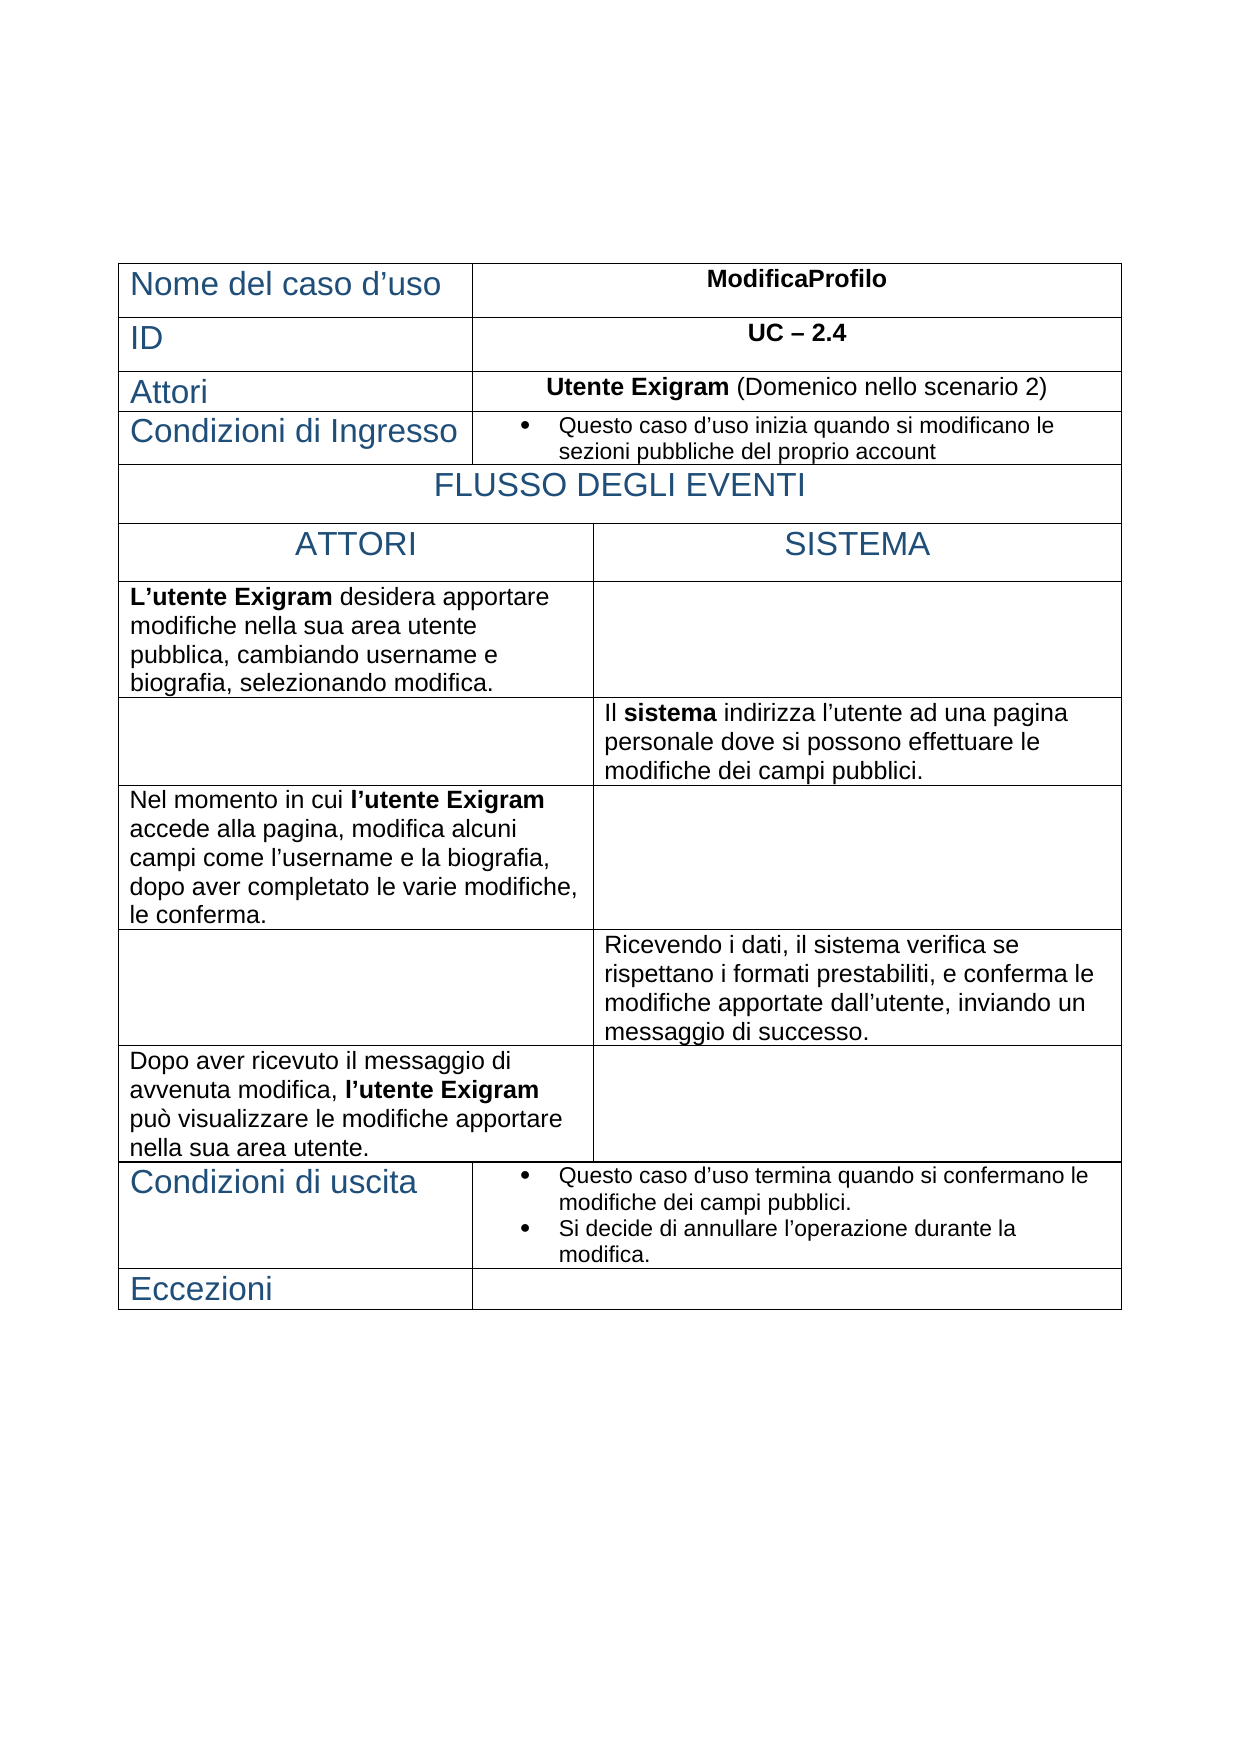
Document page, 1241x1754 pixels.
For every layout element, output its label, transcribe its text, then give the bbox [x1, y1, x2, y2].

table_cell Il sistema indirizza l’utente ad una pagina personale dove si possono effettuare le modifiche dei campi pubblici. [594, 698, 1121, 784]
table_cell Nel momento in cui l’utente Exigram accede alla pagina, modifica alcuni campi come l’username e la biografia, dopo aver completato le varie modifiche, le conferma. [119, 786, 593, 929]
table_cell [594, 786, 1121, 929]
table_cell Ricevendo i dati, il sistema verifica se rispettano i formati prestabiliti, e conferma le modifiche apportate dall’utente, inviando un messaggio di successo. [594, 930, 1121, 1045]
table_cell ID [119, 318, 472, 371]
table_cell ATTORI [119, 524, 593, 581]
table_cell SISTEMA [594, 524, 1121, 581]
table_cell L’utente Exigram desidera apportare modifiche nella sua area utente pubblica, cambiando username e biografia, selezionando modifica. [119, 582, 593, 697]
table_cell [119, 930, 593, 1045]
table_cell Attori [119, 372, 472, 411]
table_cell [594, 1046, 1121, 1161]
table_cell FLUSSO DEGLI EVENTI [119, 465, 1121, 523]
table_cell Eccezioni [119, 1269, 472, 1309]
table_cell Condizioni di uscita [119, 1163, 472, 1268]
table_cell [473, 1269, 1121, 1309]
table_cell Condizioni di Ingresso [119, 412, 472, 464]
table_cell Questo caso d’uso inizia quando si modificano le sezioni pubbliche del proprio account [473, 412, 1121, 464]
table_cell UC – 2.4 [473, 318, 1121, 371]
table_header Nome del caso d’uso [119, 264, 472, 317]
table_cell Utente Exigram (Domenico nello scenario 2) [473, 372, 1121, 411]
table_header ModificaProfilo [473, 264, 1121, 317]
table_cell [594, 582, 1121, 697]
table_cell [119, 698, 593, 784]
table_cell Questo caso d’uso termina quando si confermano le modifiche dei campi pubblici. Si decide di annullare l’operazione durante la modifica. [473, 1163, 1121, 1268]
table_cell Dopo aver ricevuto il messaggio di avvenuta modifica, l’utente Exigram può visualizzare le modifiche apportare nella sua area utente. [119, 1046, 593, 1161]
